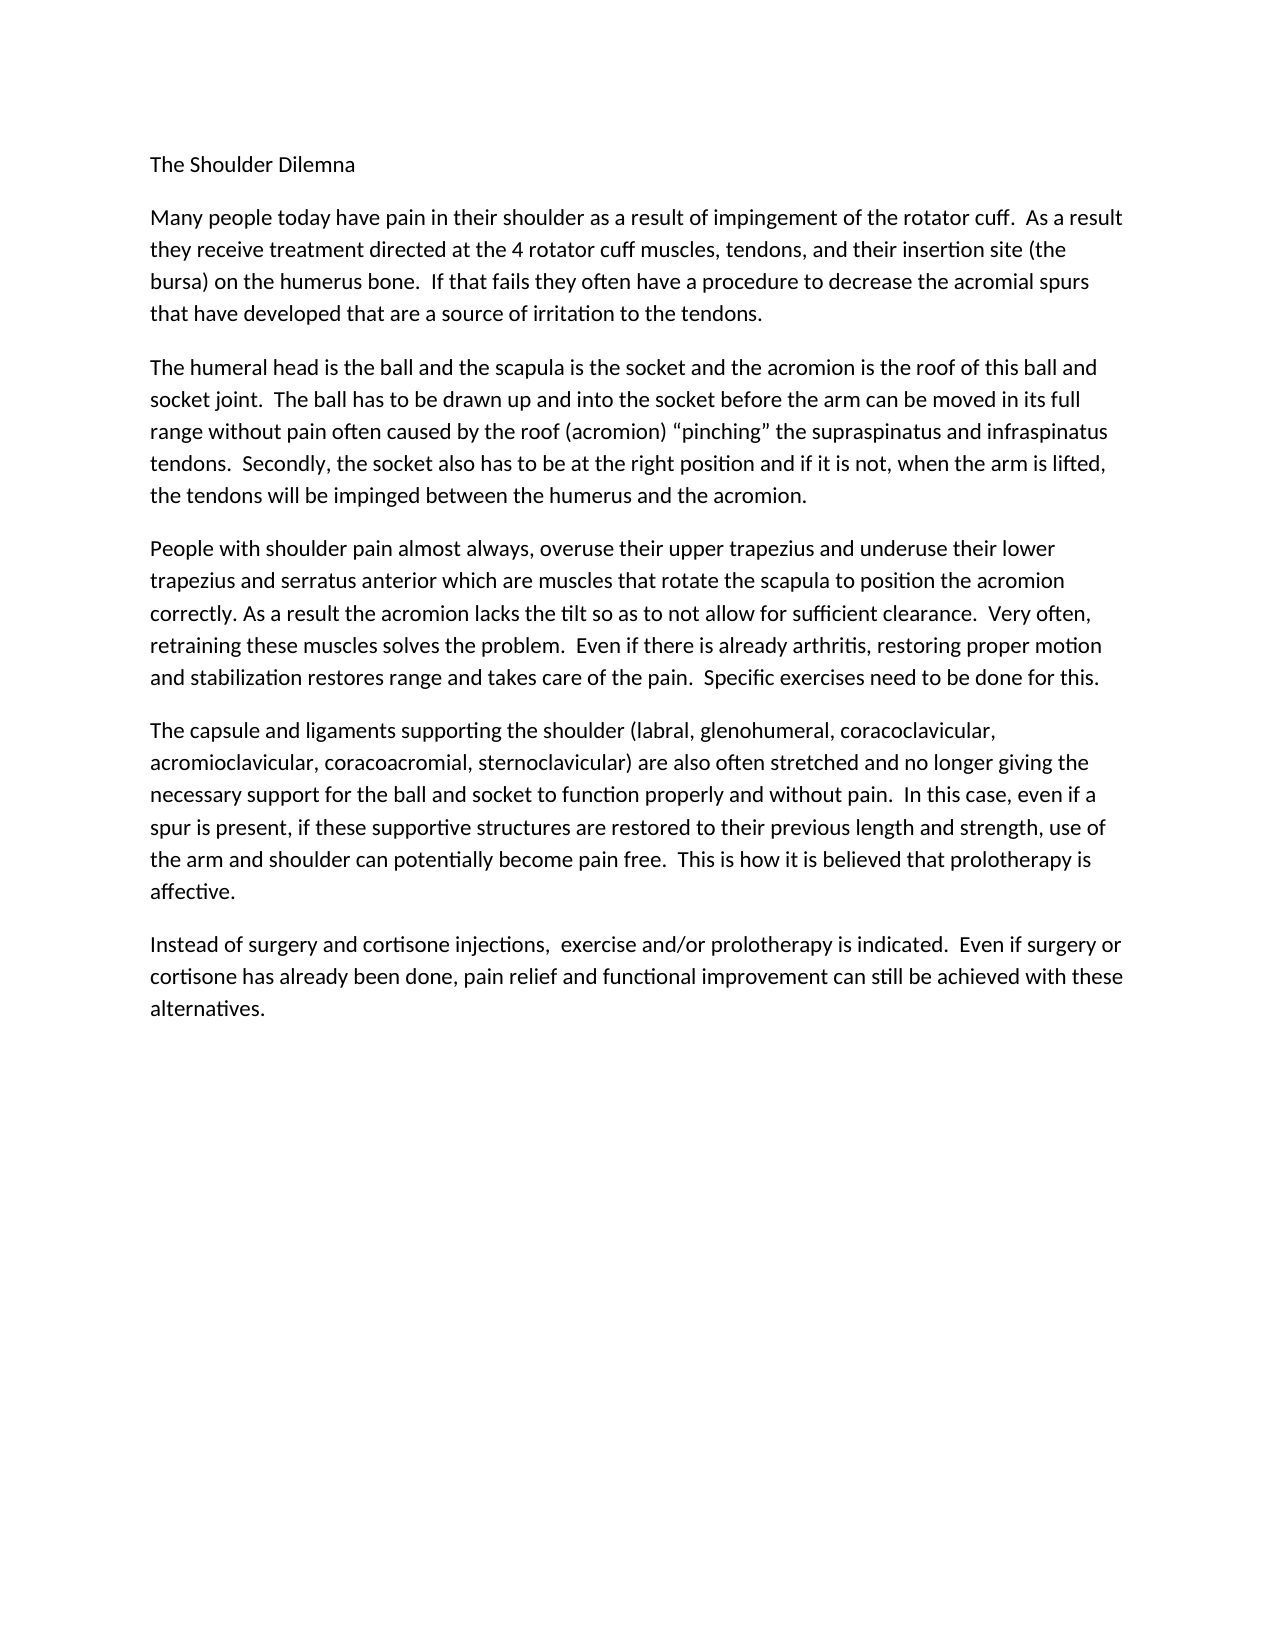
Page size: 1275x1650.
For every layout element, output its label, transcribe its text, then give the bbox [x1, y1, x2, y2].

text The capsule and ligaments supporting the shoulder (labral, glenohumeral, coracoclavicular, acromioclavicular, coracoacromial, sternoclavicular) are also often stretched and no longer giving the necessary support for the ball and socket to function properly and without pain. In this case, even if a spur is present, if these supportive structures are restored to their previous length and strength, use of the arm and shoulder can potentially become pain free. This is how it is believed that prolotherapy is affective. [150, 716, 1125, 905]
text The Shoulder Dilemna [150, 150, 1125, 178]
text People with shoulder pain almost always, overuse their upper trapezius and underuse their lower trapezius and serratus anterior which are muscles that rotate the scapula to position the acromion correctly. As a result the acromion lacks the tilt so as to not allow for sufficient clearance. Very often, retraining these muscles solves the problem. Even if there is already arthritis, restoring proper motion and stabilization restores range and takes care of the pain. Specific exercises need to be done for this. [150, 534, 1125, 691]
text Instead of surgery and cortisone injections, exercise and/or prolotherapy is indicated. Even if surgery or cortisone has already been done, pain relief and functional improvement can still be achieved with these alternatives. [150, 930, 1125, 1022]
text Many people today have pain in their shoulder as a result of impingement of the rotator cuff. As a result they receive treatment directed at the 4 rotator cuff muscles, tendons, and their insertion site (the bursa) on the humerus bone. If that fails they often have a procedure to decrease the acromial spurs that have developed that are a source of irritation to the tendons. [150, 203, 1125, 328]
text The humeral head is the ball and the scapula is the socket and the acromion is the roof of this ball and socket joint. The ball has to be drawn up and into the socket before the arm can be moved in its full range without pain often caused by the roof (acromion) “pinching” the supraspinatus and infraspinatus tendons. Secondly, the socket also has to be at the right position and if it is not, when the arm is lifted, the tendons will be impinged between the humerus and the acromion. [150, 353, 1125, 509]
